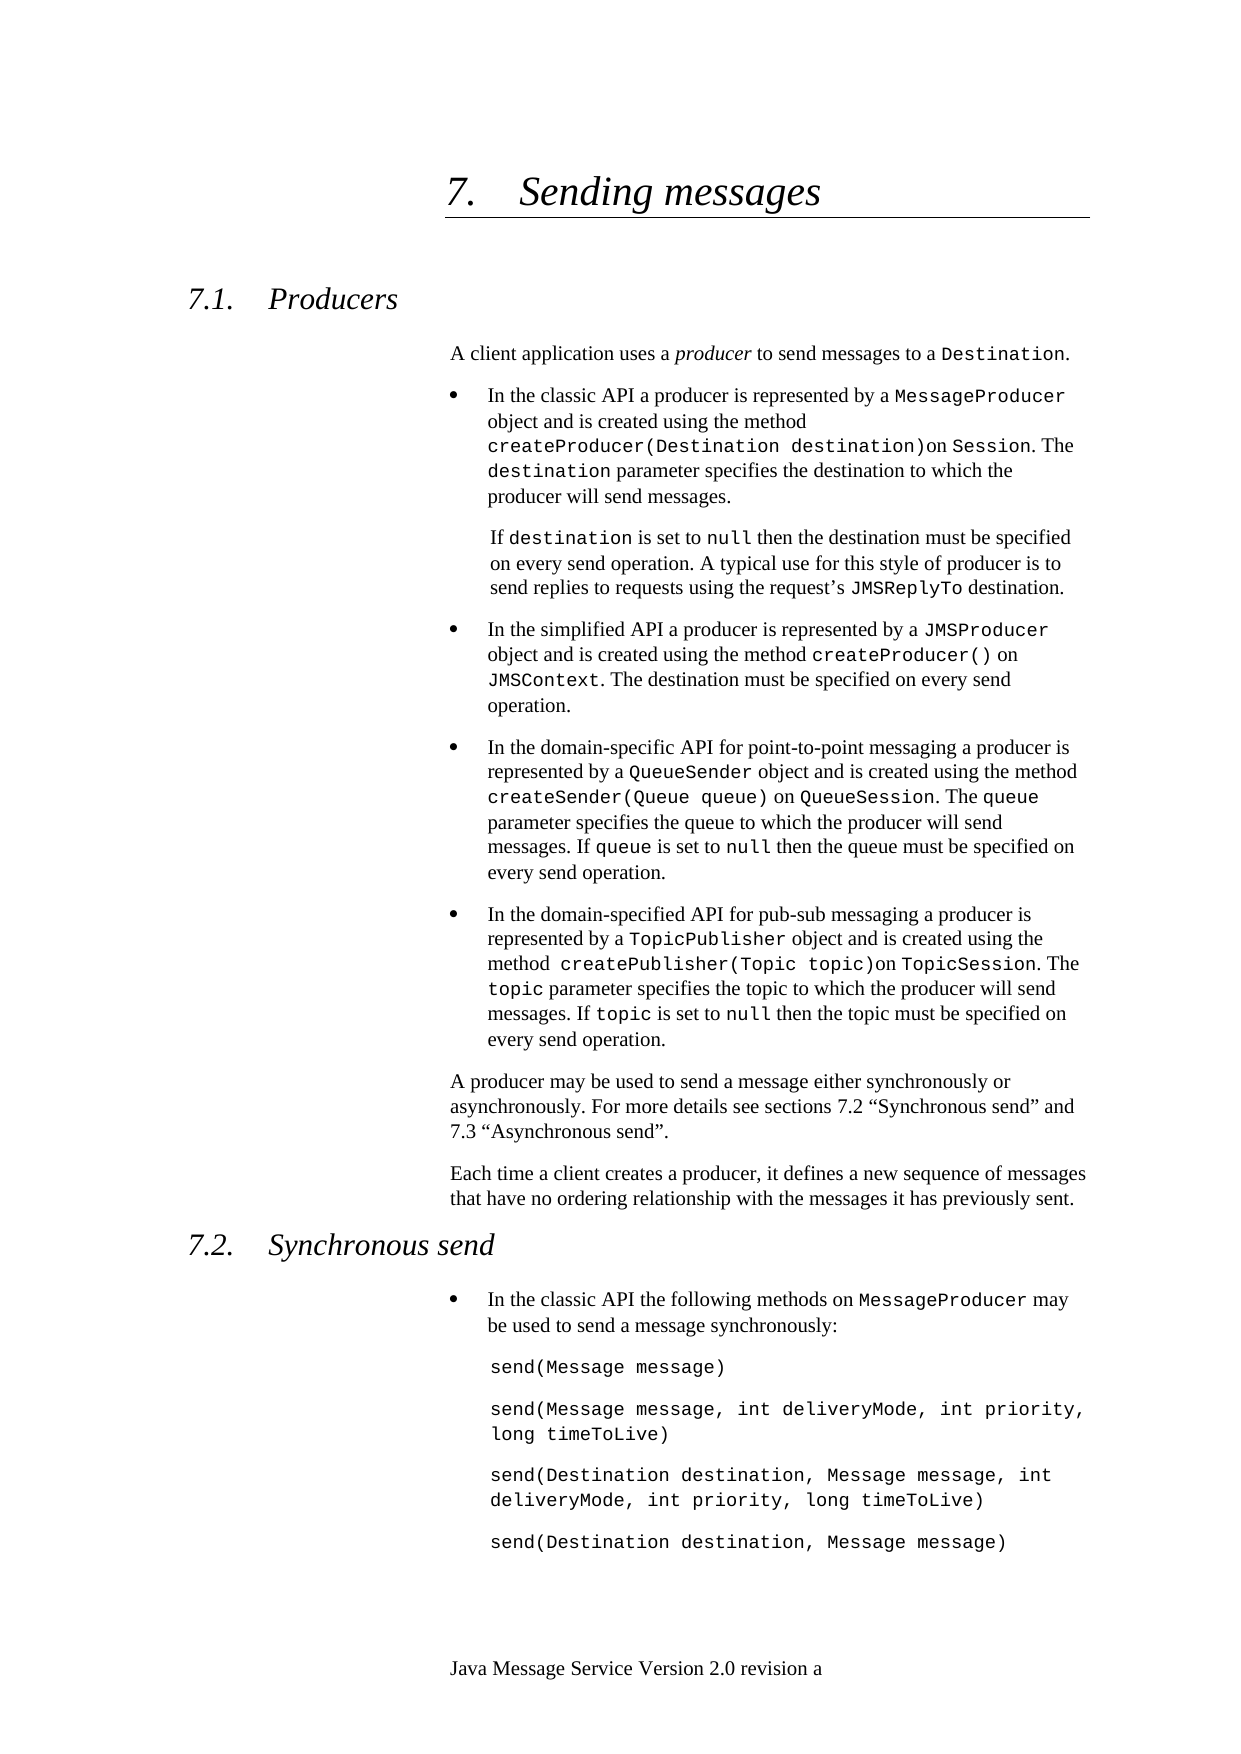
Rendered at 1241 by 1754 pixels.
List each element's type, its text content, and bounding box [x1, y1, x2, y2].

list send(Destination destination, Message message) [490, 1529, 1090, 1554]
list In the classic API the following methods on MessageProducer may be used to send a message synchronously: [450, 1287, 1090, 1337]
list In the simplified API a producer is represented by a JMSProducer object and is created using the method createProducer() on JMSContext. The destination must be specified on every send operation. [450, 617, 1090, 717]
list If destination is set to null then the destination must be specified on every send operation. A typical use for this style of producer is to send replies to requests using the request’s JMSReplyTo destination. [490, 525, 1090, 600]
list send(Destination destination, Message message, int deliveryMode, int priority, long timeToLive) [490, 1462, 1090, 1512]
subtitle Sending messages [445, 167, 1090, 217]
list In the classic API a producer is represented by a MessageProducer object and is created using the method createProducer(Destination destination)on Session. The destination parameter specifies the destination to which the producer will send messages. [450, 383, 1090, 508]
list send(Message message, int deliveryMode, int priority, long timeToLive) [490, 1396, 1090, 1446]
text A client application uses a producer to send messages to a Destination. [450, 341, 1090, 366]
subtitle Producers [187, 280, 1090, 316]
list send(Message message) [490, 1354, 1090, 1379]
list In the domain-specified API for pub-sub messaging a producer is represented by a TopicPublisher object and is created using the method createPublisher(Topic topic)on TopicSession. The topic parameter specifies the topic to which the producer will send messages. If topic is set to null then the topic must be specified on every send operation. [450, 901, 1090, 1051]
text Each time a client creates a producer, it defines a new sequence of messages that have no ordering relationship with the messages it has previously sent. [450, 1159, 1090, 1209]
subtitle Synchronous send [187, 1226, 1090, 1262]
list In the domain-specific API for point-to-point messaging a producer is represented by a QueueSender object and is created using the method createSender(Queue queue) on QueueSession. The queue parameter specifies the queue to which the producer will send messages. If queue is set to null then the queue must be specified on every send operation. [450, 734, 1090, 884]
